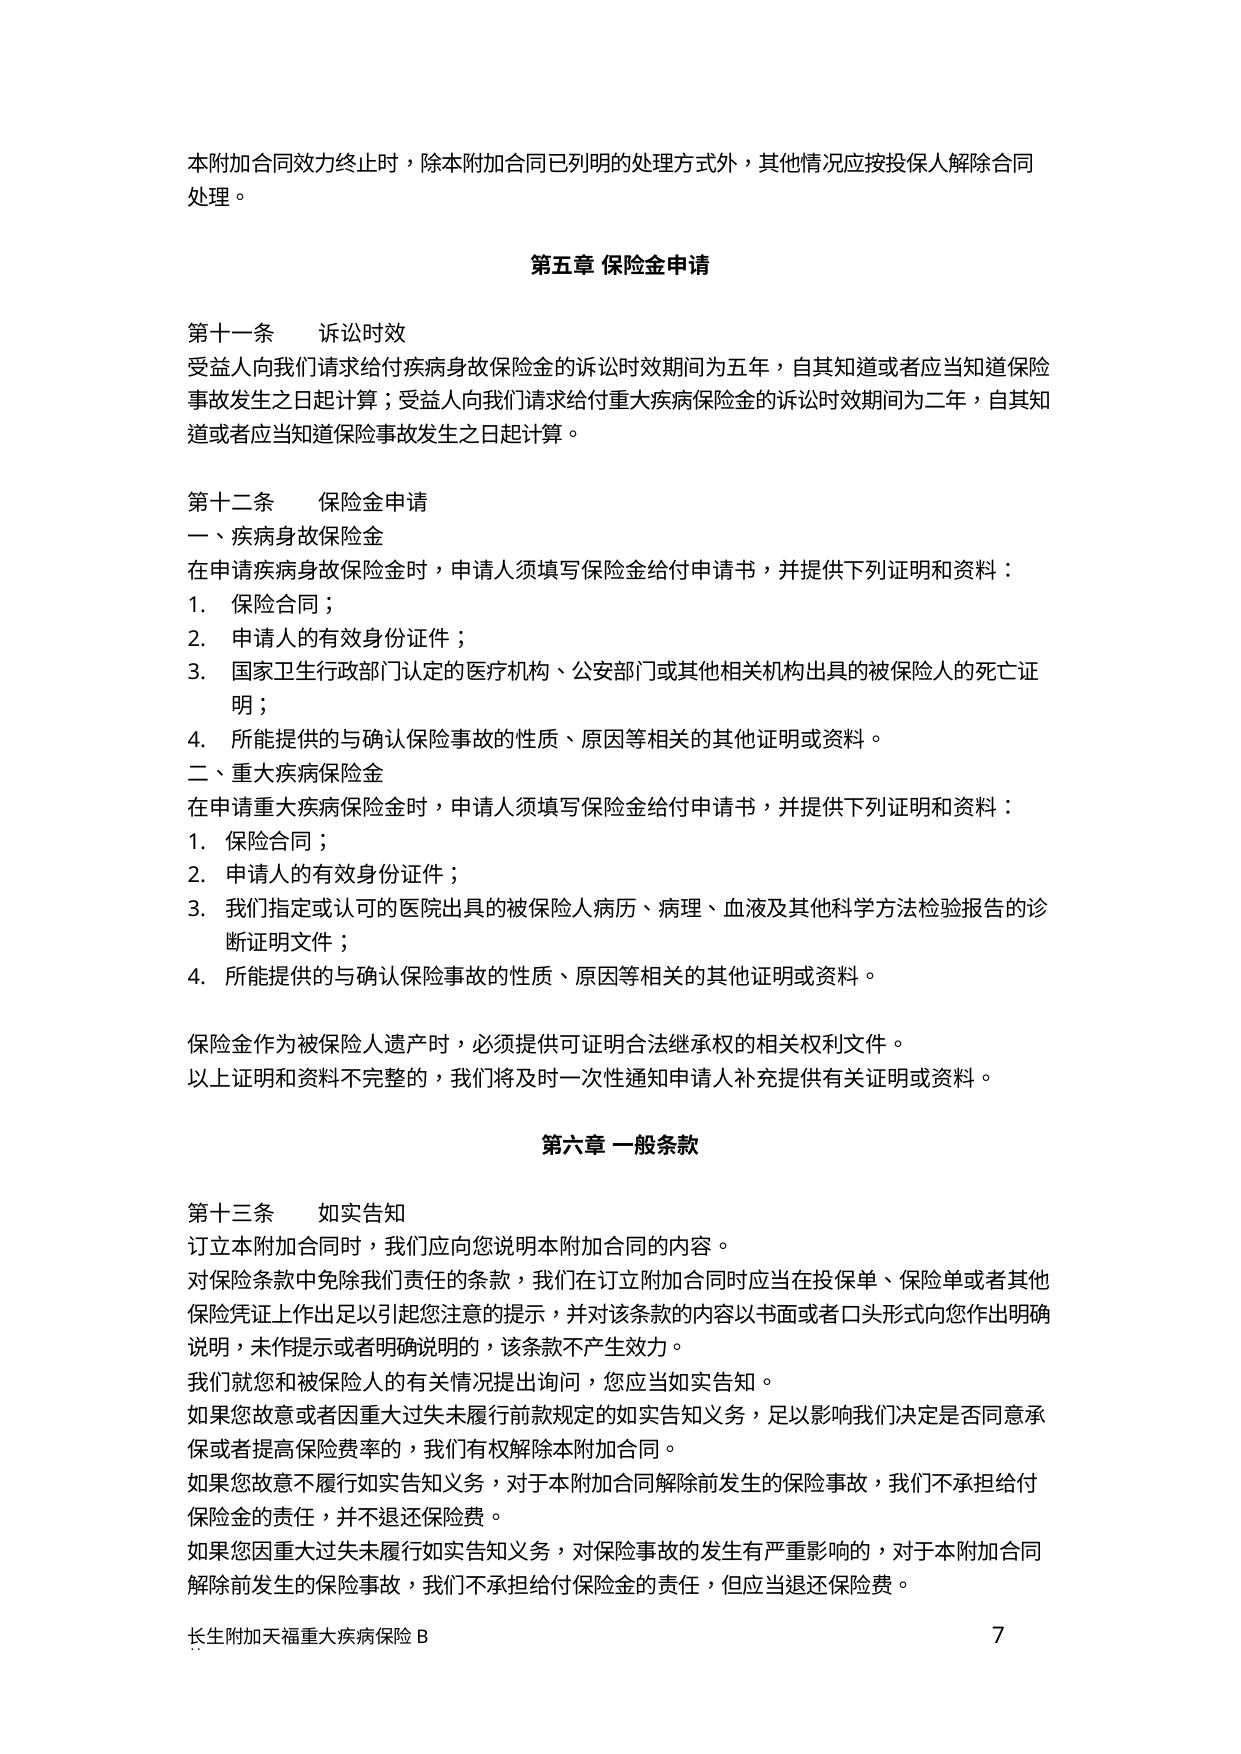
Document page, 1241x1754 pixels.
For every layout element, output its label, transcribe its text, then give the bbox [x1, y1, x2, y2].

text 如果您因重大过失未履行如实告知义务，对保险事故的发生有严重影响的，对于本附加合同解除前发生的保险事故，我们不承担给付保险金的责任，但应当退还保险费。 [187, 1536, 1053, 1600]
text 第十一条 诉讼时效 [187, 318, 1065, 348]
list 我们指定或认可的医院出具的被保险人病历、病理、血液及其他科学方法检验报告的诊断证明文件； [187, 893, 1053, 957]
list 申请人的有效身份证件； [187, 859, 1065, 889]
subtitle 第五章 保险金申请 [419, 250, 821, 280]
text 对保险条款中免除我们责任的条款，我们在订立附加合同时应当在投保单、保险单或者其他保险凭证上作出足以引起您注意的提示，并对该条款的内容以书面或者口头形式向您作出明确说明，未作提示或者明确说明的，该条款不产生效力。 [187, 1265, 1053, 1362]
list 保险合同； [187, 826, 1065, 856]
list 申请人的有效身份证件； [187, 622, 1065, 652]
text 第十三条 如实告知 [187, 1198, 1065, 1227]
list 保险合同； [187, 589, 1065, 619]
list 国家卫生行政部门认定的医疗机构、公安部门或其他相关机构出具的被保险人的死亡证明； [187, 656, 1053, 719]
text 第十二条 保险金申请一、疾病身故保险金 [187, 487, 428, 551]
text 我们就您和被保险人的有关情况提出询问，您应当如实告知。 [187, 1367, 1065, 1396]
subtitle 第六章 一般条款 [419, 1130, 821, 1160]
text 本附加合同效力终止时，除本附加合同已列明的处理方式外，其他情况应按投保人解除合同处理。 [187, 148, 1053, 212]
text 以上证明和资料不完整的，我们将及时一次性通知申请人补充提供有关证明或资料。 [187, 1062, 1065, 1092]
text 受益人向我们请求给付疾病身故保险金的诉讼时效期间为五年，自其知道或者应当知道保险事故发生之日起计算；受益人向我们请求给付重大疾病保险金的诉讼时效期间为二年，自其知道或者应当知道保险事故发生之日起计算。 [187, 351, 1053, 448]
list 所能提供的与确认保险事故的性质、原因等相关的其他证明或资料。二、重大疾病保险金 [187, 724, 888, 788]
text 如果您故意或者因重大过失未履行前款规定的如实告知义务，足以影响我们决定是否同意承保或者提高保险费率的，我们有权解除本附加合同。 [187, 1400, 1053, 1464]
text 在申请疾病身故保险金时，申请人须填写保险金给付申请书，并提供下列证明和资料： [187, 555, 1065, 585]
text 如果您故意不履行如实告知义务，对于本附加合同解除前发生的保险事故，我们不承担给付保险金的责任，并不退还保险费。 [187, 1468, 1053, 1532]
text 在申请重大疾病保险金时，申请人须填写保险金给付申请书，并提供下列证明和资料： [187, 792, 1065, 822]
text 订立本附加合同时，我们应向您说明本附加合同的内容。 [187, 1231, 1065, 1261]
text 保险金作为被保险人遗产时，必须提供可证明合法继承权的相关权利文件。 [187, 1029, 1065, 1059]
list 所能提供的与确认保险事故的性质、原因等相关的其他证明或资料。 [187, 961, 1065, 991]
